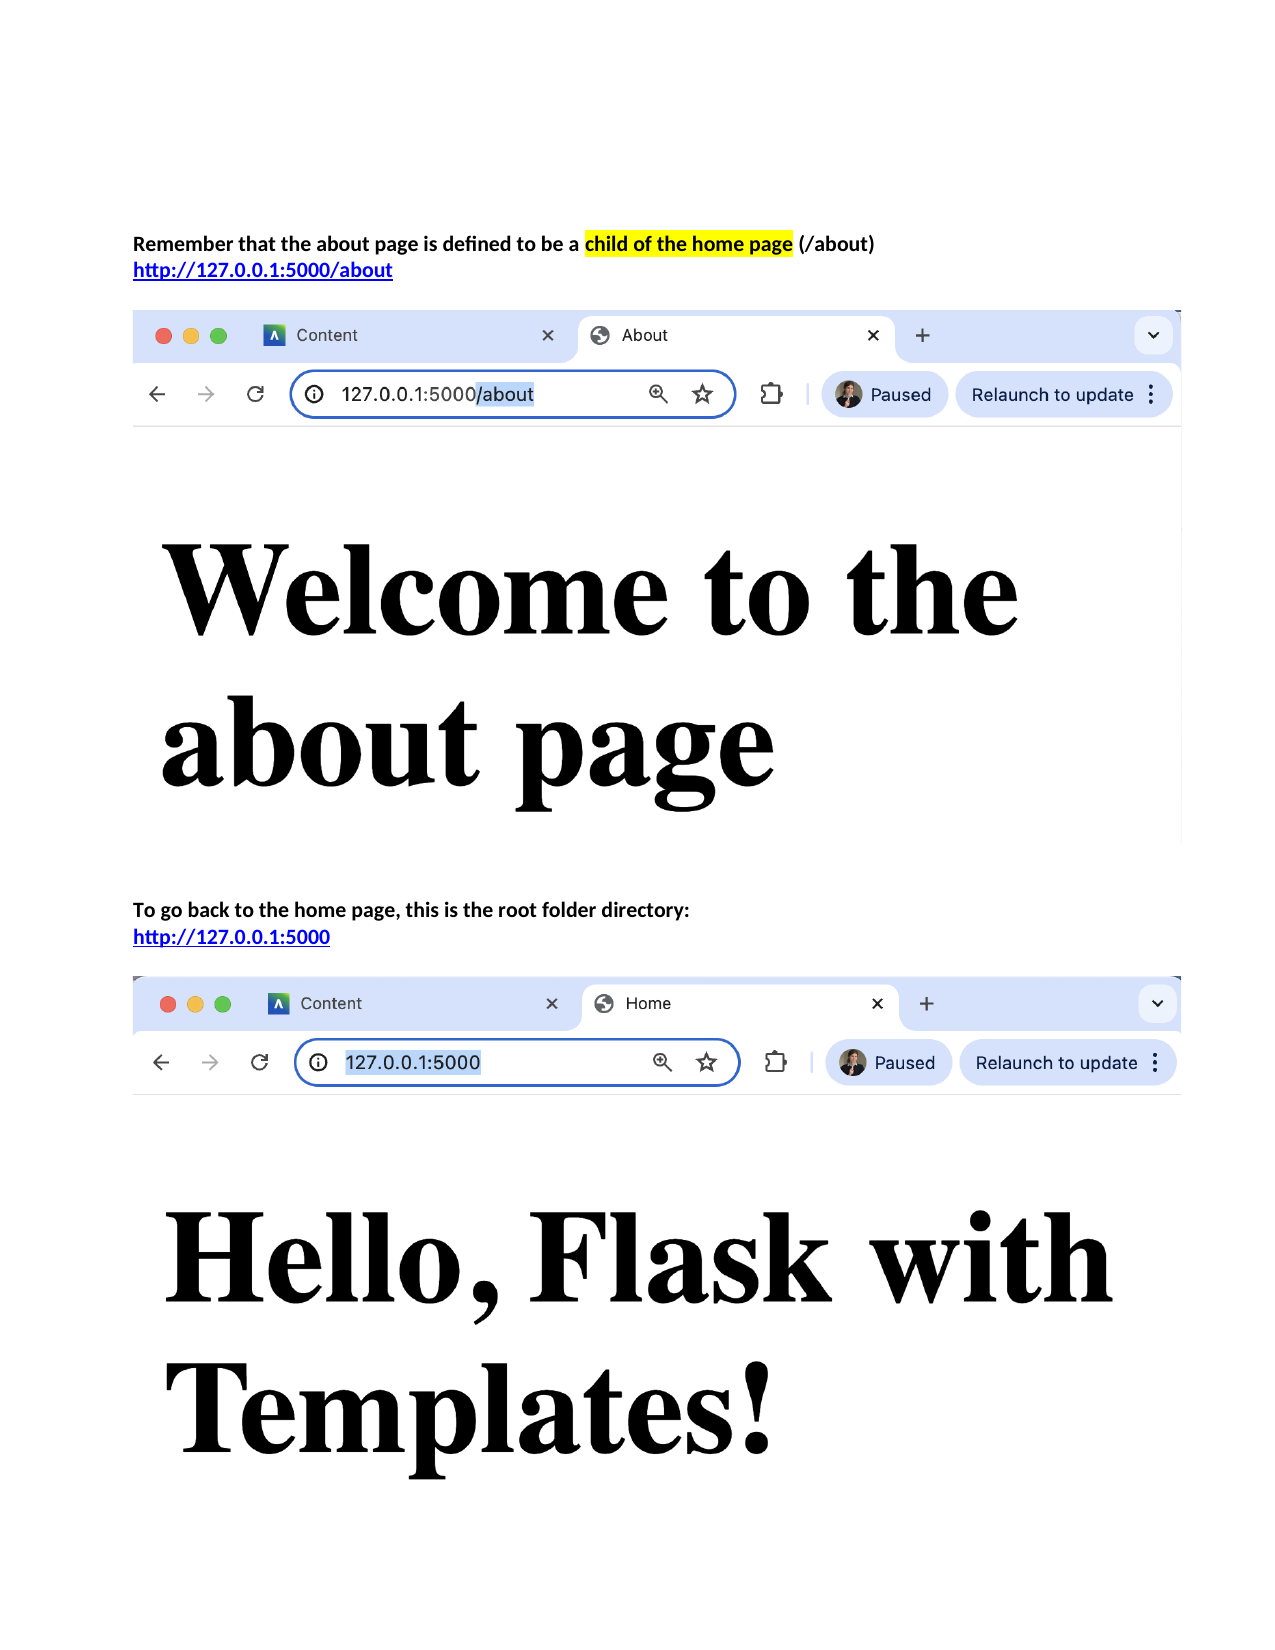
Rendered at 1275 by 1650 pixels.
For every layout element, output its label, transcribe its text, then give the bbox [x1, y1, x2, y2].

text http://127.0.0.1:5000 [133, 923, 1181, 950]
picture [132, 310, 1182, 843]
text Remember that the about page is defined to be a child of the home page (/about) [133, 230, 585, 257]
picture [132, 976, 1182, 1499]
text To go back to the home page, this is the root folder directory: [133, 896, 1181, 923]
text http://127.0.0.1:5000/about [133, 257, 1181, 283]
text Remember that the about page is defined to be a child of the home page (/about) [793, 230, 1181, 257]
